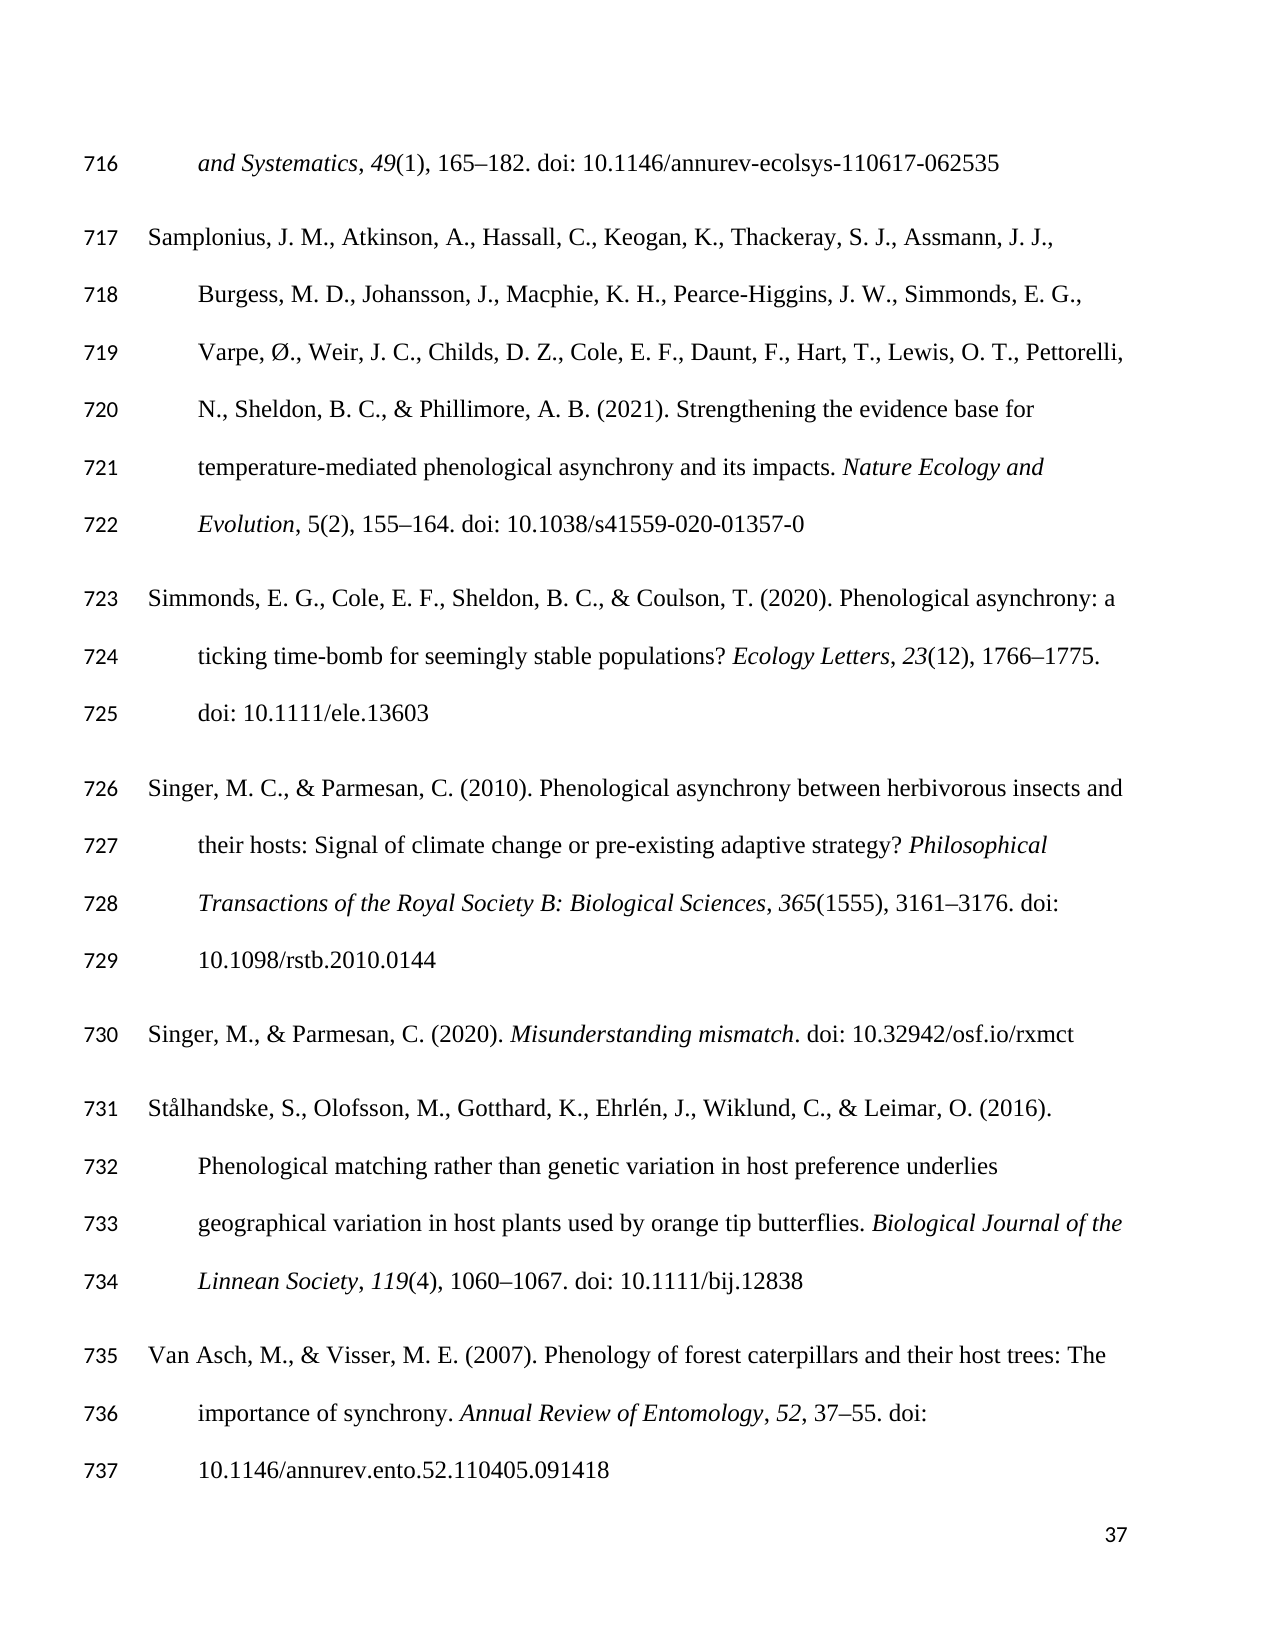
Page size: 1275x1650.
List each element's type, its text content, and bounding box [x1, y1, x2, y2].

text Samplonius, J. M., Atkinson, A., Hassall, C., Keogan, K., Thackeray, S. J., Assmann, J. J., Burgess, M. D., Johansson, J., Macphie, K. H., Pearce-Higgins, J. W., Simmonds, E. G., Varpe, Ø., Weir, J. C., Childs, D. Z., Cole, E. F., Daunt, F., Hart, T., Lewis, O. T., Pettorelli, N., Sheldon, B. C., & Phillimore, A. B. (2021). Strengthening the evidence base for temperature-mediated phenological asynchrony and its impacts. Nature Ecology and Evolution, 5(2), 155–164. doi: 10.1038/s41559-020-01357-0 [148, 222, 1127, 538]
text Van Asch, M., & Visser, M. E. (2007). Phenology of forest caterpillars and their host trees: The importance of synchrony. Annual Review of Entomology, 52, 37–55. doi: 10.1146/annurev.ento.52.110405.091418 [148, 1340, 1127, 1484]
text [148, 148, 1127, 176]
text Stålhandske, S., Olofsson, M., Gotthard, K., Ehrlén, J., Wiklund, C., & Leimar, O. (2016). Phenological matching rather than genetic variation in host preference underlies geographical variation in host plants used by orange tip butterflies. Biological Journal of the Linnean Society, 119(4), 1060–1067. doi: 10.1111/bij.12838 [148, 1093, 1127, 1295]
text Simmonds, E. G., Cole, E. F., Sheldon, B. C., & Coulson, T. (2020). Phenological asynchrony: a ticking time‐bomb for seemingly stable populations? Ecology Letters, 23(12), 1766–1775. doi: 10.1111/ele.13603 [148, 583, 1127, 727]
text Singer, M., & Parmesan, C. (2020). Misunderstanding mismatch. doi: 10.32942/osf.io/rxmct [148, 1019, 1127, 1048]
text Singer, M. C., & Parmesan, C. (2010). Phenological asynchrony between herbivorous insects and their hosts: Signal of climate change or pre-existing adaptive strategy? Philosophical Transactions of the Royal Society B: Biological Sciences, 365(1555), 3161–3176. doi: 10.1098/rstb.2010.0144 [148, 773, 1127, 974]
